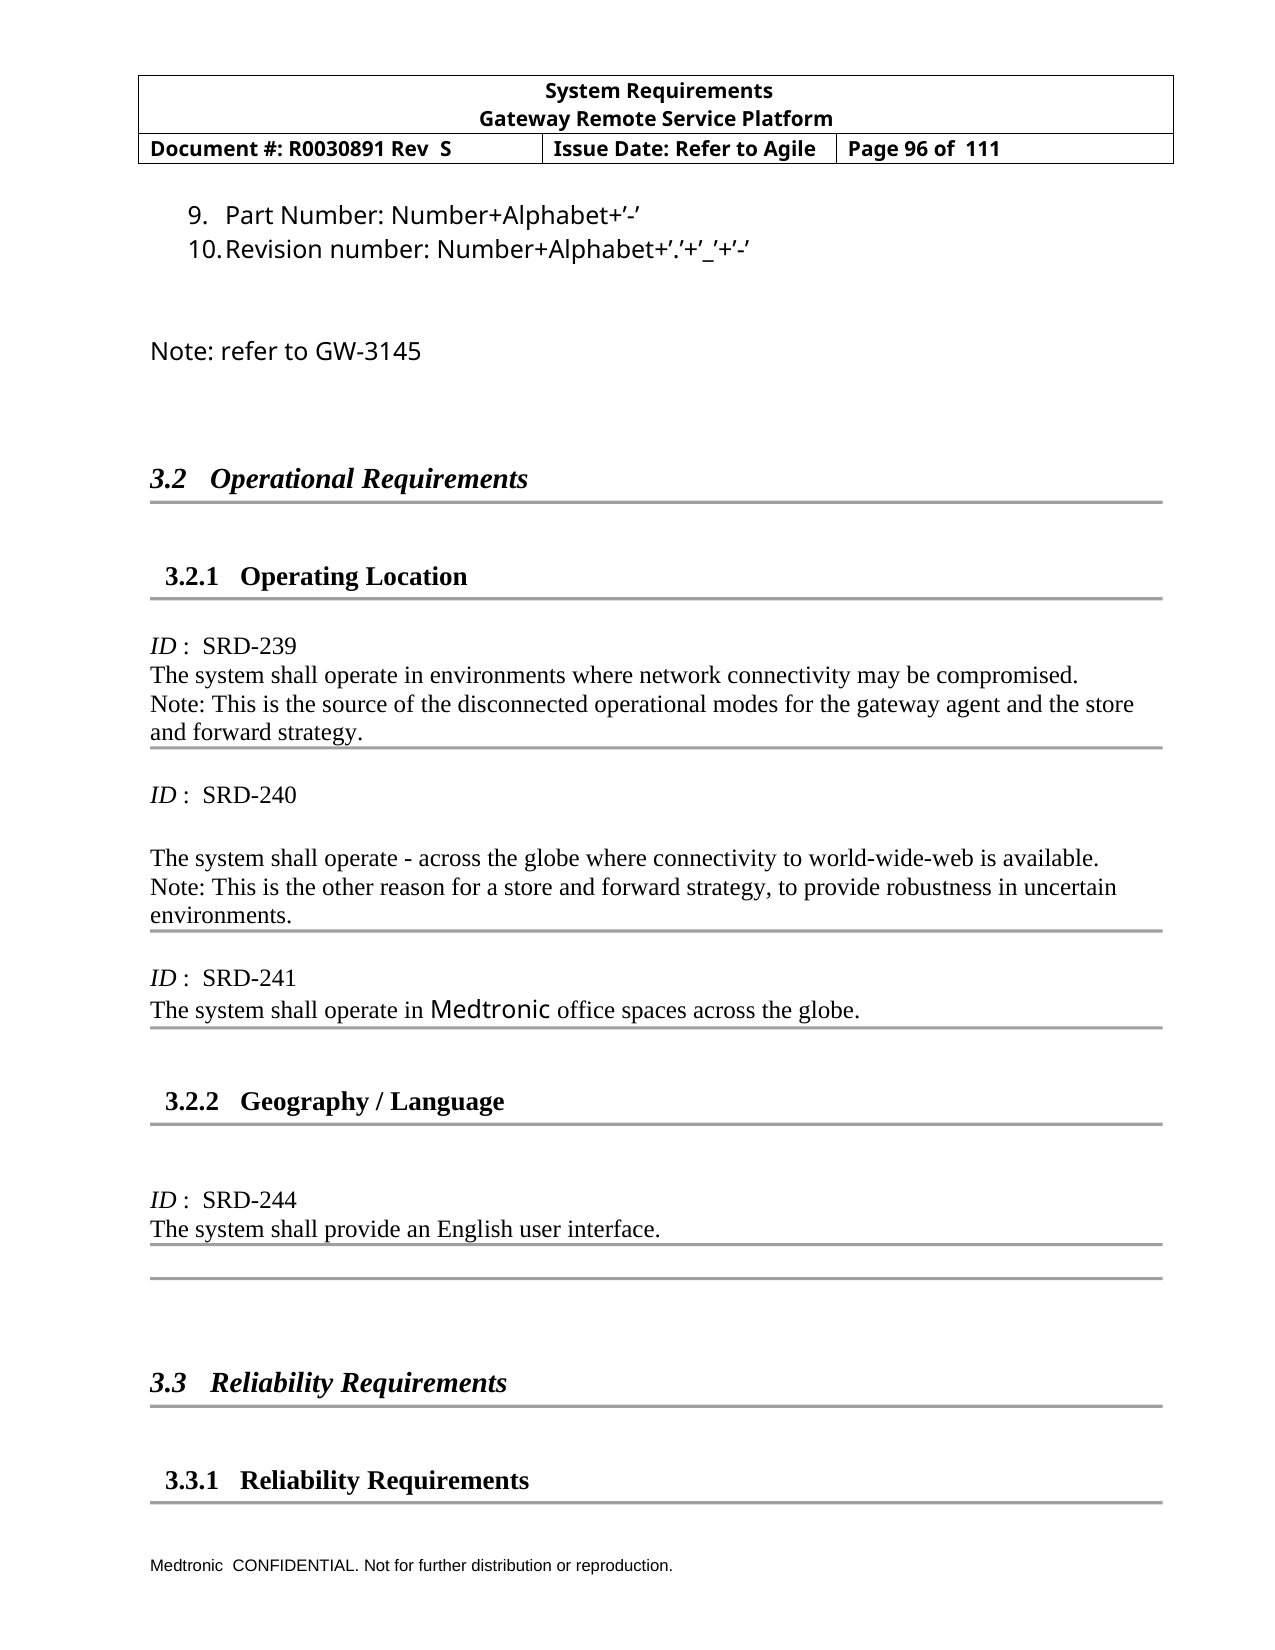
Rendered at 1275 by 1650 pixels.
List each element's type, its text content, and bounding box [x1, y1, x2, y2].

subtitle Reliability Requirements [165, 1464, 1162, 1495]
list Revision number: Number+Alphabet+’.’+’_’+’-’ [187, 232, 1162, 266]
text The system shall provide an English user interface. [150, 1214, 1162, 1243]
subtitle Reliability Requirements [150, 1365, 1162, 1398]
subtitle Geography / Language [165, 1085, 1162, 1116]
subtitle Operating Location [165, 560, 1162, 591]
text Note: This is the other reason for a store and forward strategy, to provide robustness in uncertain environments. [150, 872, 1162, 929]
text ID : SRD-240 [150, 780, 1162, 809]
list Part Number: Number+Alphabet+’-’ [187, 197, 1162, 232]
subtitle Operational Requirements [150, 461, 1162, 494]
text Note: This is the source of the disconnected operational modes for the gateway agent and the store and forward strategy. [150, 689, 1162, 746]
text The system shall operate - across the globe where connectivity to world-wide-web is available. [150, 843, 1162, 872]
text Note: refer to GW-3145 [150, 334, 1162, 368]
text The system shall operate in environments where network connectivity may be compromised. [150, 660, 1162, 689]
text ID : SRD-239 [150, 631, 1162, 660]
text The system shall operate in Medtronic office spaces across the globe. [150, 992, 1162, 1026]
text ID : SRD-244 [150, 1186, 1162, 1214]
text ID : SRD-241 [150, 963, 1162, 992]
